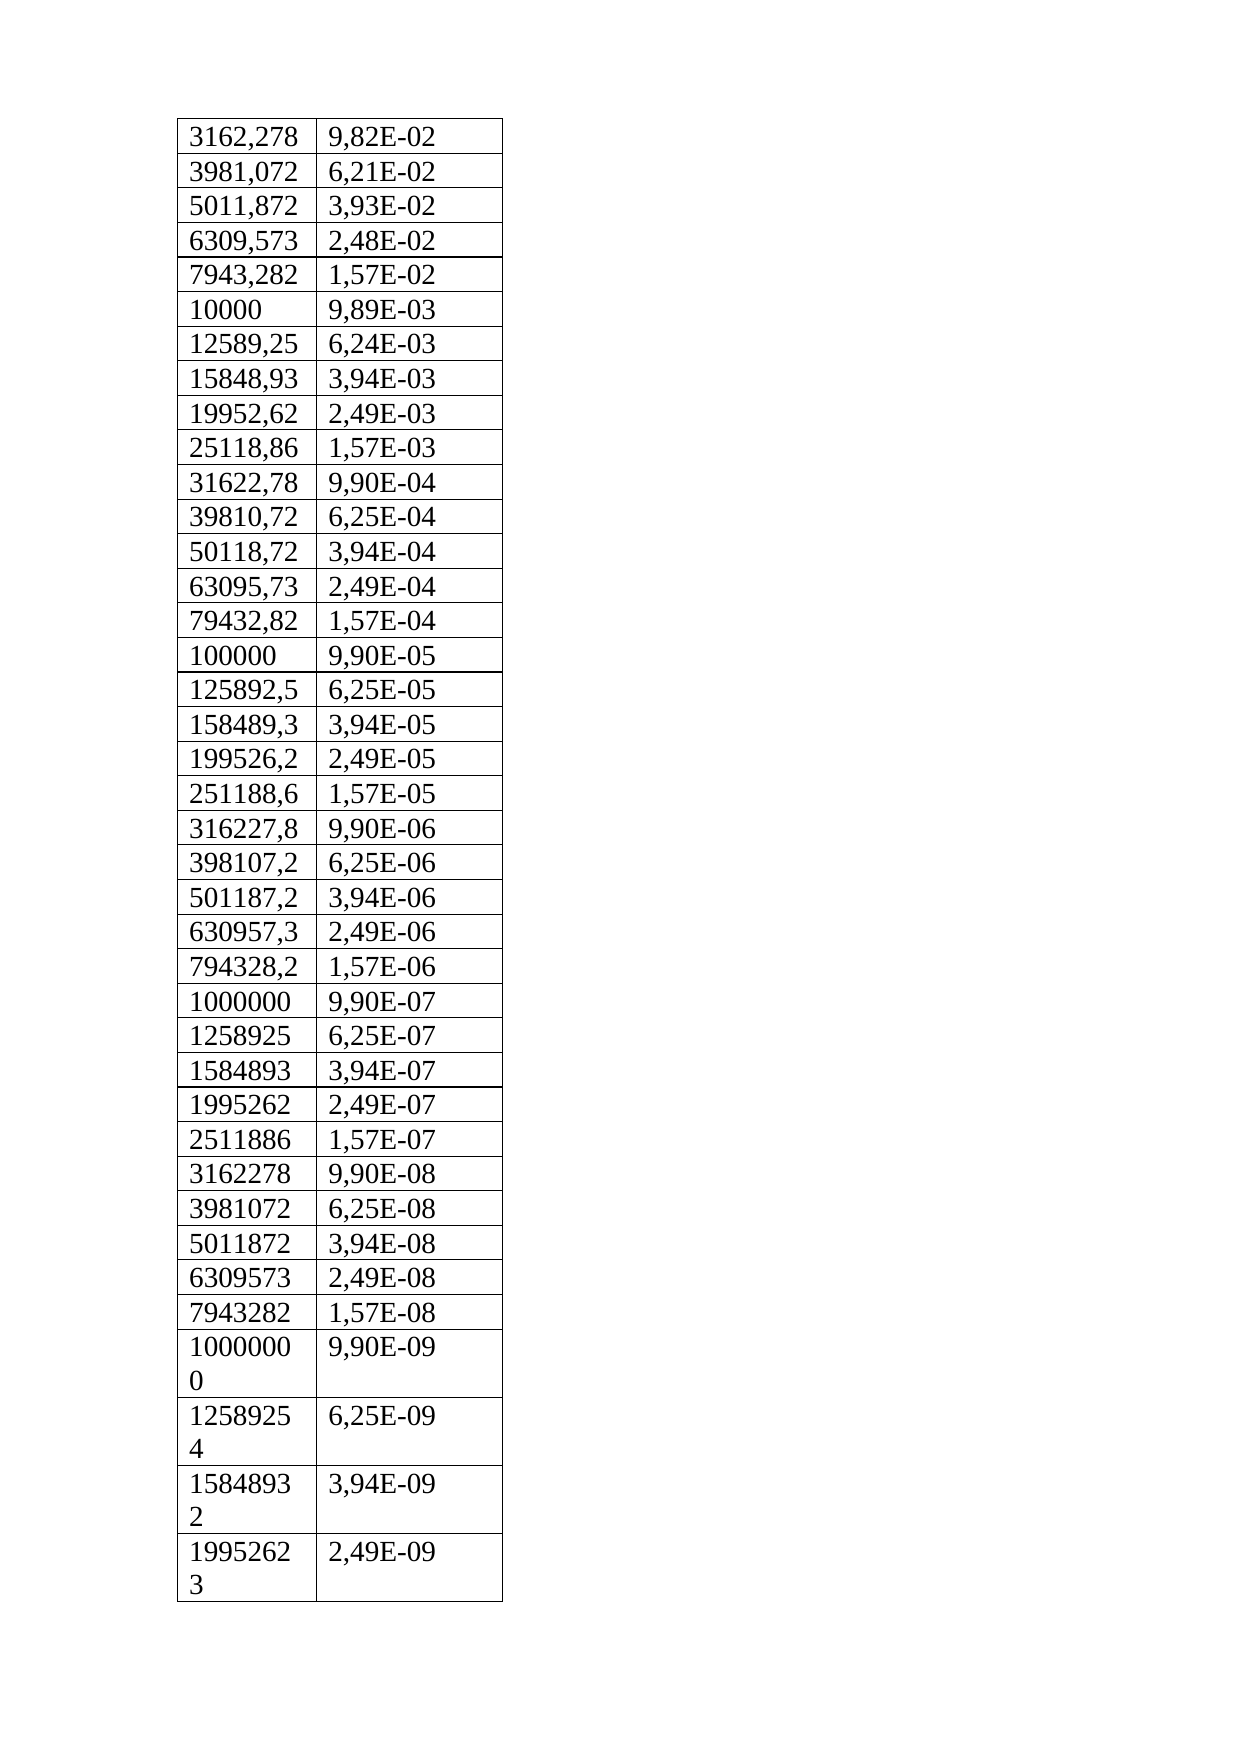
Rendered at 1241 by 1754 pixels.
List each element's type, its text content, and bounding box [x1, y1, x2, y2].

table_cell 5011,872 [178, 188, 316, 222]
table_cell 6,25E-08 [317, 1191, 502, 1225]
table_cell 2511886 [178, 1122, 316, 1156]
table_cell 3,94E-04 [317, 534, 502, 568]
table_cell 25118,86 [178, 430, 316, 464]
table_cell 9,90E-07 [317, 984, 502, 1017]
table_cell 1,57E-02 [317, 258, 502, 291]
table_cell 501187,2 [178, 880, 316, 913]
table_cell 9,82E-02 [317, 119, 502, 153]
table_cell 199526,2 [178, 742, 316, 775]
table_cell 2,49E-05 [317, 742, 502, 775]
table_cell 39810,72 [178, 500, 316, 533]
table_cell 100000 [178, 638, 316, 671]
table_cell 1584893 [178, 1053, 316, 1086]
table_cell 1,57E-07 [317, 1122, 502, 1156]
table_cell 10000 [178, 292, 316, 326]
table_cell 19952623 [178, 1534, 316, 1601]
table_cell 9,90E-09 [317, 1330, 502, 1397]
table_cell 2,49E-08 [317, 1260, 502, 1294]
table_cell 3162278 [178, 1157, 316, 1190]
table_cell 3,94E-08 [317, 1226, 502, 1259]
table_cell 19952,62 [178, 396, 316, 429]
table_cell 15848,93 [178, 361, 316, 395]
table_cell 12589,25 [178, 327, 316, 360]
table_cell 63095,73 [178, 569, 316, 602]
table_cell 2,48E-02 [317, 223, 502, 256]
table_cell 1,57E-08 [317, 1295, 502, 1328]
table_cell 794328,2 [178, 949, 316, 983]
table_cell 5011872 [178, 1226, 316, 1259]
table_cell 3,93E-02 [317, 188, 502, 222]
table_cell 158489,3 [178, 707, 316, 741]
table_cell 3981,072 [178, 154, 316, 187]
table_cell 3,94E-09 [317, 1466, 502, 1533]
table_cell 1995262 [178, 1088, 316, 1121]
table_cell 2,49E-04 [317, 569, 502, 602]
table_cell 1258925 [178, 1018, 316, 1052]
table_cell 2,49E-03 [317, 396, 502, 429]
table_cell 251188,6 [178, 776, 316, 810]
table_cell 9,90E-04 [317, 465, 502, 498]
table_cell 1,57E-03 [317, 430, 502, 464]
table_cell 6,24E-03 [317, 327, 502, 360]
table_cell 6309,573 [178, 223, 316, 256]
table_cell 3981072 [178, 1191, 316, 1225]
table_cell 3,94E-07 [317, 1053, 502, 1086]
table_cell 50118,72 [178, 534, 316, 568]
table_cell 6,25E-04 [317, 500, 502, 533]
table_cell 6,25E-07 [317, 1018, 502, 1052]
table_cell 1,57E-05 [317, 776, 502, 810]
table_cell 15848932 [178, 1466, 316, 1533]
table_cell 9,90E-08 [317, 1157, 502, 1190]
table_cell 6,25E-06 [317, 845, 502, 879]
table_cell 630957,3 [178, 915, 316, 948]
table_cell 79432,82 [178, 603, 316, 637]
table_cell 125892,5 [178, 673, 316, 706]
table_cell 398107,2 [178, 845, 316, 879]
table_cell 3,94E-06 [317, 880, 502, 913]
table_cell 1000000 [178, 984, 316, 1017]
table_cell 6,25E-09 [317, 1398, 502, 1465]
table_cell 6,21E-02 [317, 154, 502, 187]
table_cell 2,49E-09 [317, 1534, 502, 1601]
table_cell 6,25E-05 [317, 673, 502, 706]
table_cell 12589254 [178, 1398, 316, 1465]
table_cell 316227,8 [178, 811, 316, 844]
table_cell 3,94E-03 [317, 361, 502, 395]
table_cell 6309573 [178, 1260, 316, 1294]
table_cell 1,57E-06 [317, 949, 502, 983]
table_cell 9,90E-05 [317, 638, 502, 671]
table_cell 1,57E-04 [317, 603, 502, 637]
table_cell 9,89E-03 [317, 292, 502, 326]
table_cell 3,94E-05 [317, 707, 502, 741]
table_cell 9,90E-06 [317, 811, 502, 844]
table_cell 7943282 [178, 1295, 316, 1328]
table_cell 3162,278 [178, 119, 316, 153]
table_cell 2,49E-07 [317, 1088, 502, 1121]
table_cell 31622,78 [178, 465, 316, 498]
table_cell 7943,282 [178, 258, 316, 291]
table_cell 10000000 [178, 1330, 316, 1397]
table_cell 2,49E-06 [317, 915, 502, 948]
